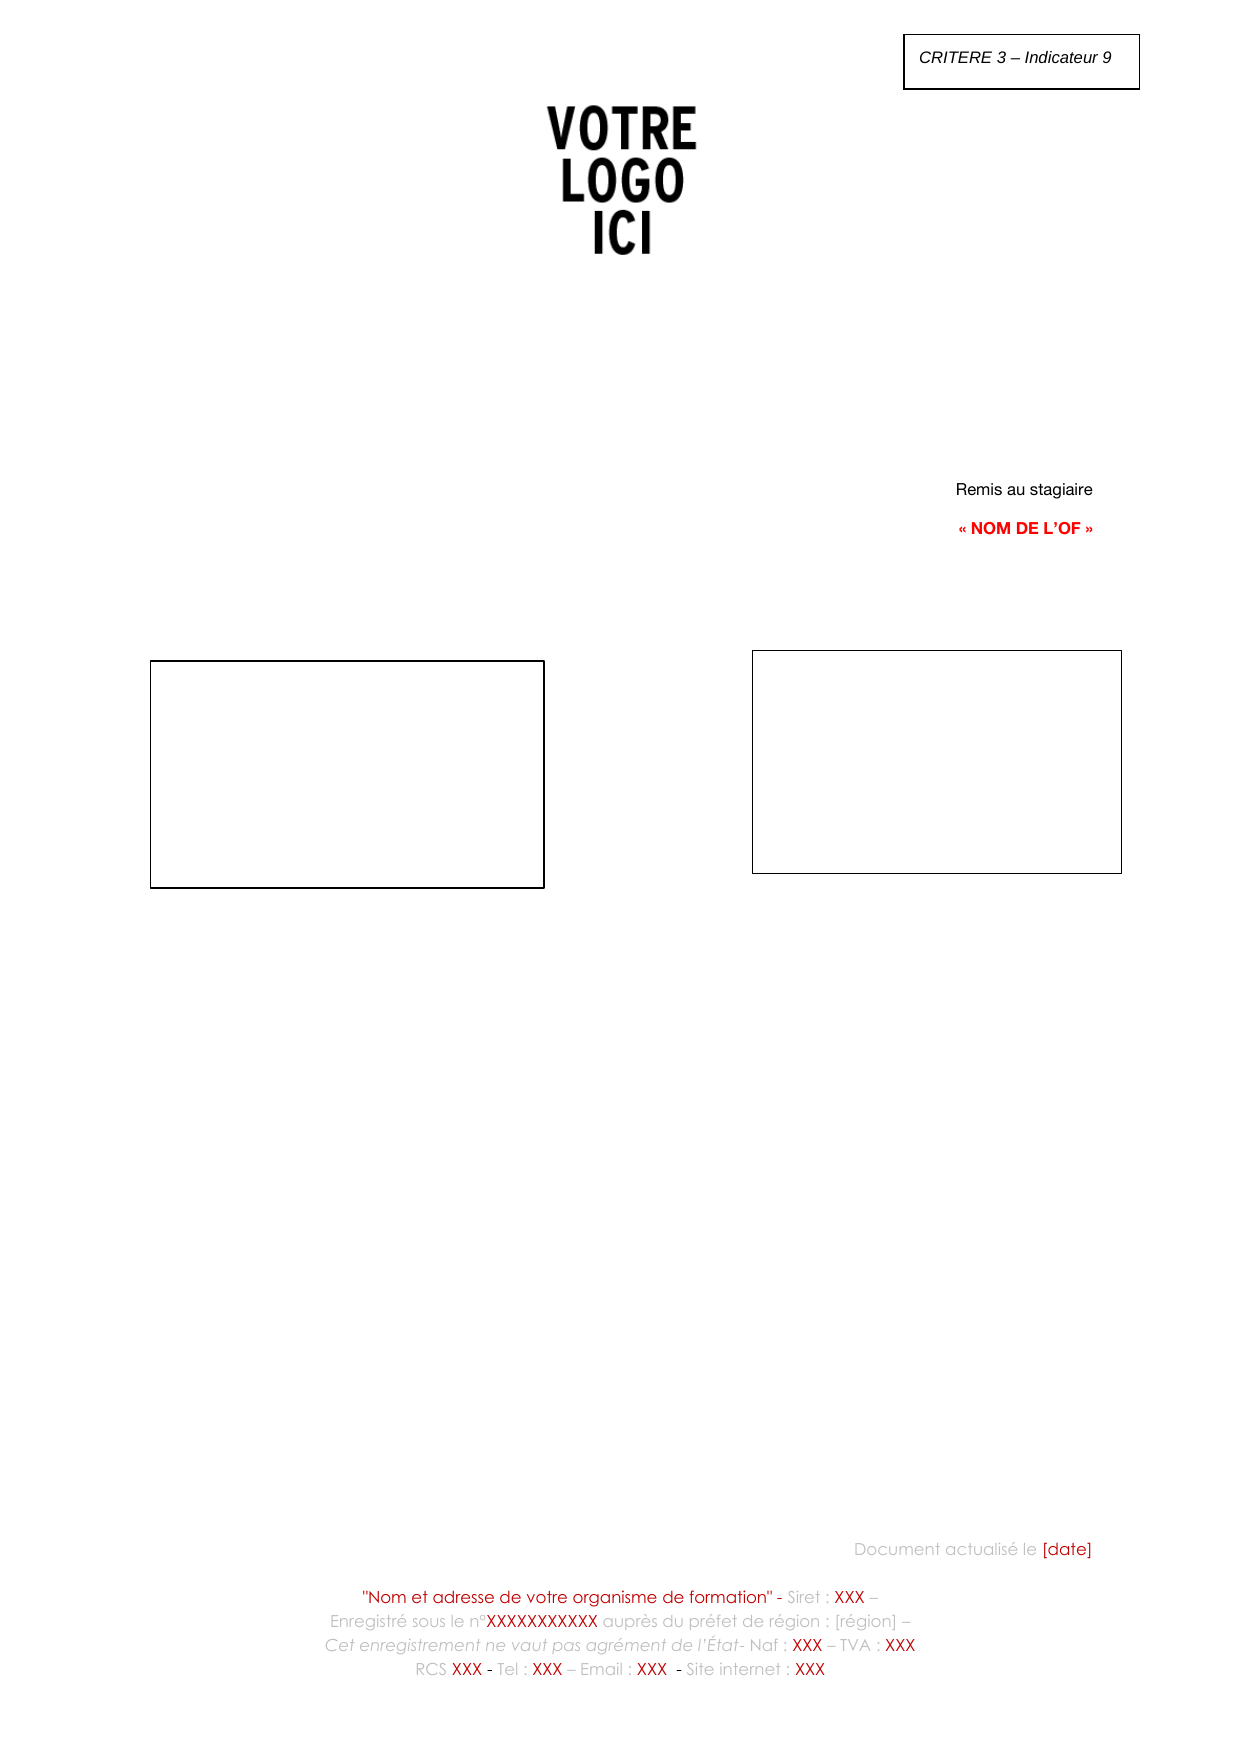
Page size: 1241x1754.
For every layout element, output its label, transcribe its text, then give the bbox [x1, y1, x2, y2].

text « NOM DE L’OF » [148, 518, 1093, 539]
text Remis au stagiaire [148, 479, 1093, 500]
picture [516, 73, 725, 282]
